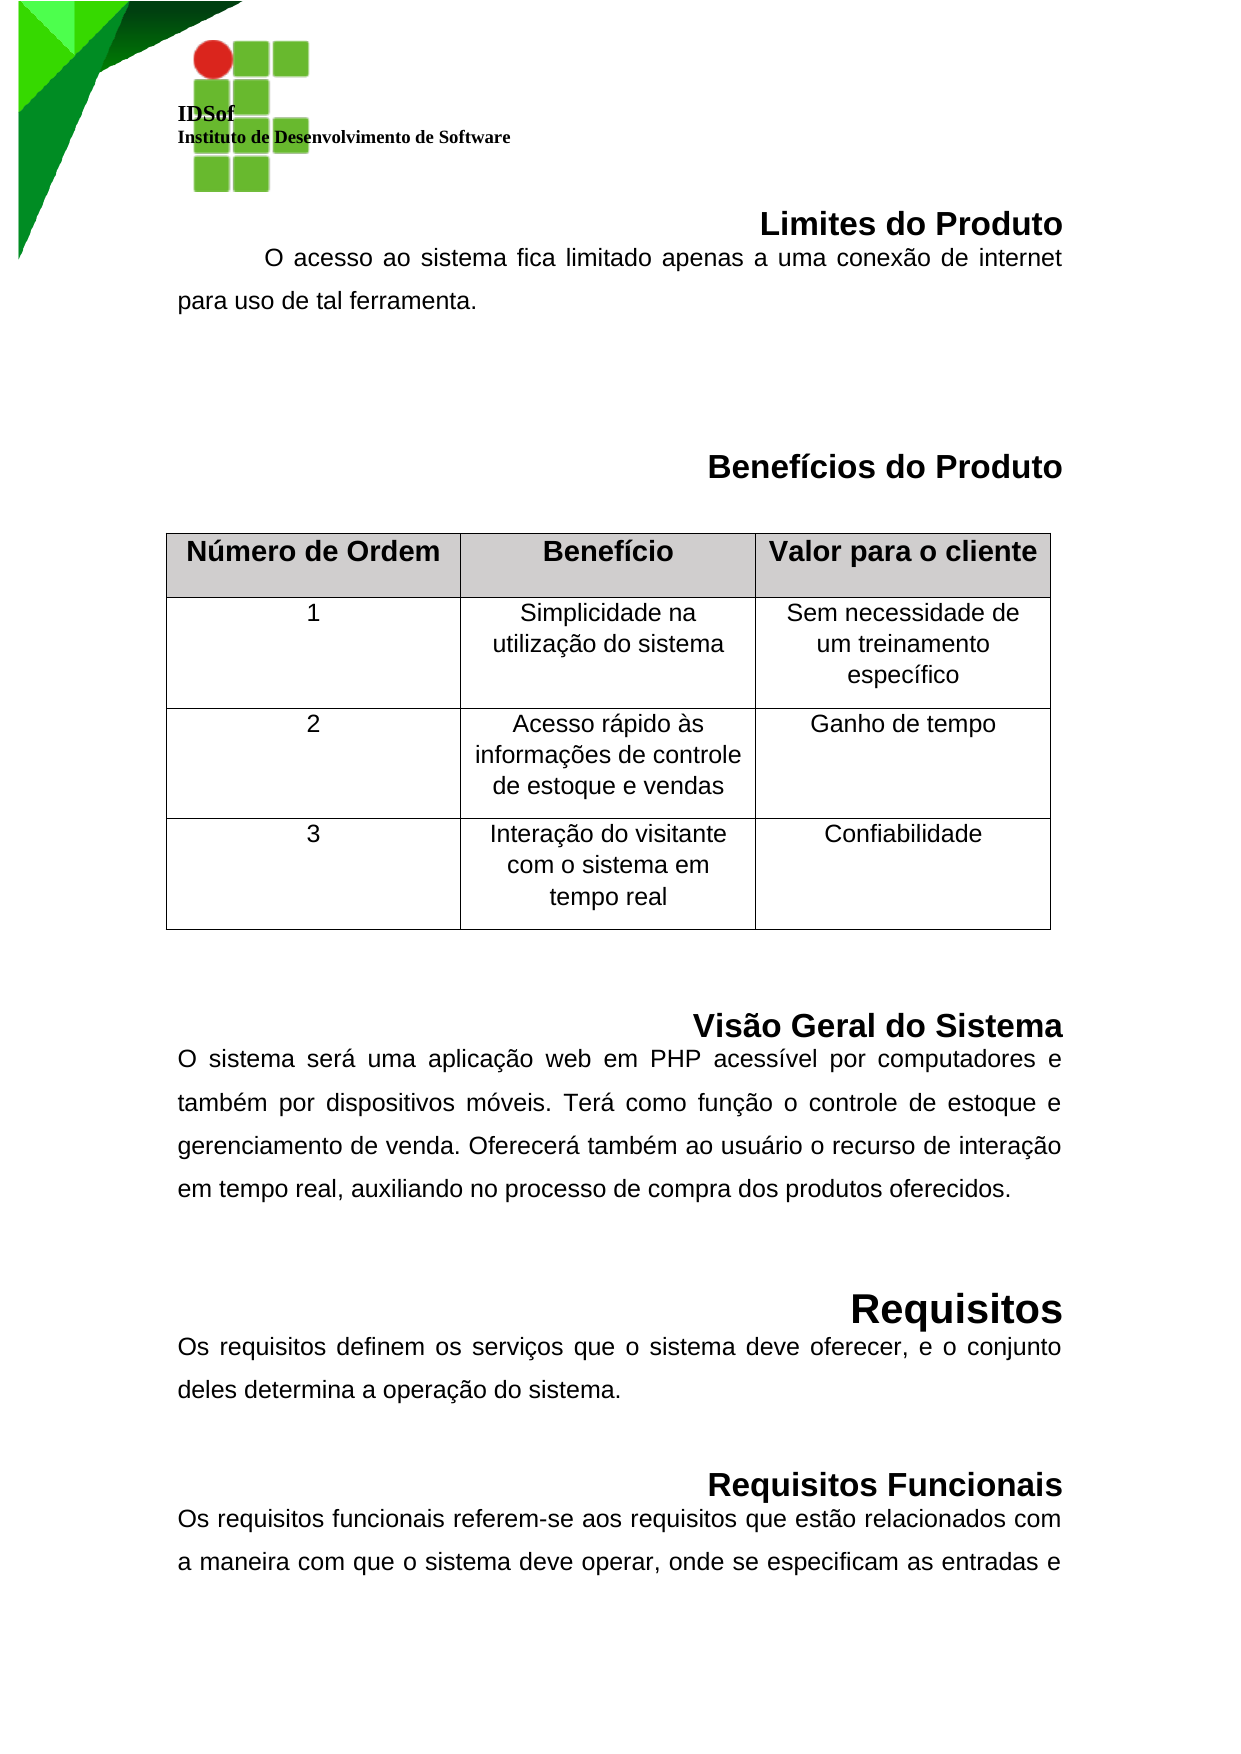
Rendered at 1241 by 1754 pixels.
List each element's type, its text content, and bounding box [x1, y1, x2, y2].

text Os requisitos definem os serviços que o sistema deve oferecer, e o conjunto deles determina a operação do sistema. [177, 1332, 1063, 1404]
subtitle Requisitos Funcionais [177, 1465, 1063, 1504]
picture [17, 1, 310, 261]
table_cell Interação do visitante com o sistema em tempo real [461, 819, 755, 929]
table_cell 1 [167, 598, 460, 708]
text O acesso ao sistema fica limitado apenas a uma conexão de internet para uso de tal ferramenta. [177, 242, 1063, 314]
text O sistema será uma aplicação web em PHP acessível por computadores e também por dispositivos móveis. Terá como função o controle de estoque e gerenciamento de venda. Oferecerá também ao usuário o recurso de interação em tempo real, auxiliando no processo de compra dos produtos oferecidos. [177, 1044, 1063, 1203]
table_cell Simplicidade na utilização do sistema [461, 598, 755, 708]
table_cell Ganho de tempo [756, 709, 1050, 818]
table_cell 3 [167, 819, 460, 929]
table_cell 2 [167, 709, 460, 818]
table_header Número de Ordem [167, 534, 460, 597]
table_header Benefício [461, 534, 755, 597]
table_cell Acesso rápido às informações de controle de estoque e vendas [461, 709, 755, 818]
subtitle Benefícios do Produto [177, 447, 1063, 486]
table_cell Confiabilidade [756, 819, 1050, 929]
table_cell Sem necessidade de um treinamento específico [756, 598, 1050, 708]
subtitle Limites do Produto [177, 204, 1063, 242]
subtitle Requisitos [177, 1284, 1063, 1332]
table_header Valor para o cliente [756, 534, 1050, 597]
subtitle Visão Geral do Sistema [177, 1006, 1063, 1044]
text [177, 1504, 1063, 1576]
